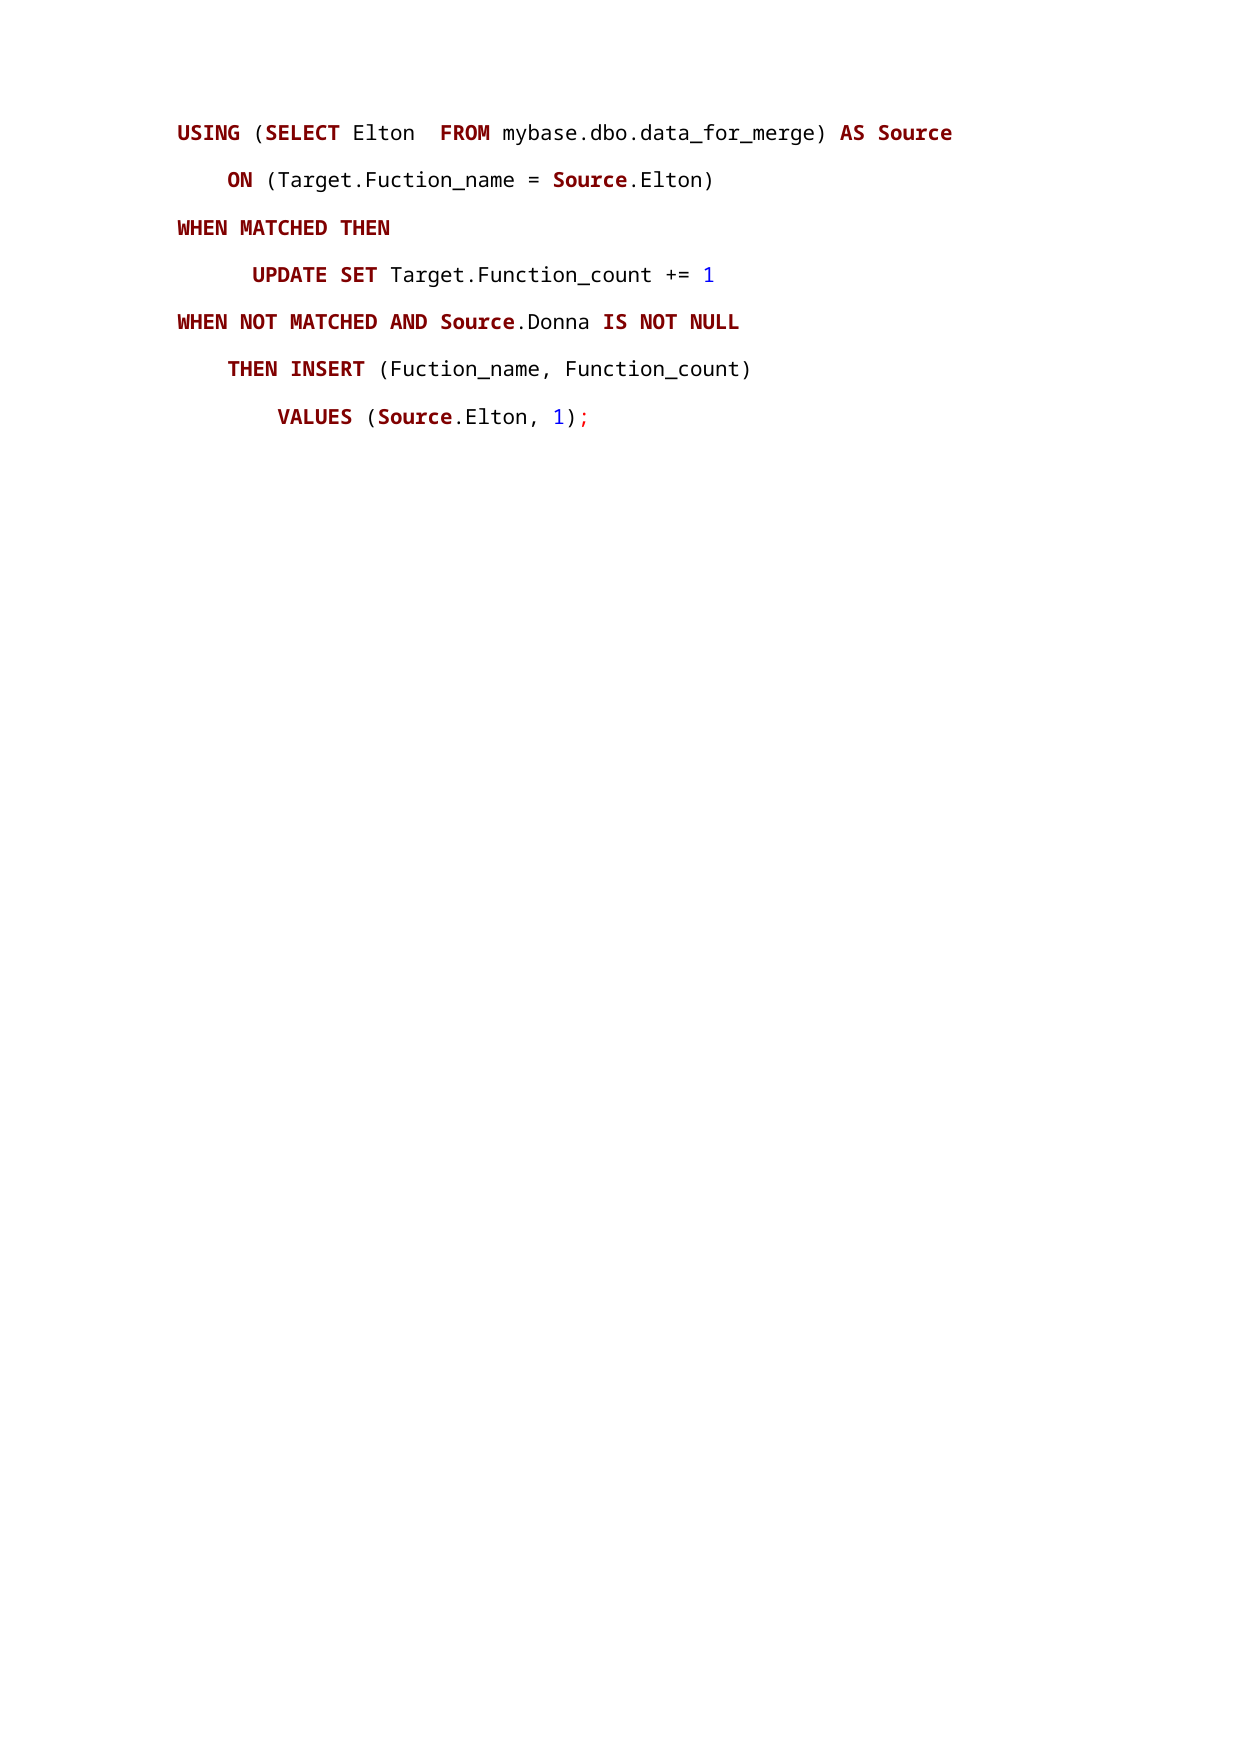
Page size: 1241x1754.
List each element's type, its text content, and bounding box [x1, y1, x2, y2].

text THEN INSERT (Fuction_name, Function_count) [177, 354, 1152, 383]
text ON (Target.Fuction_name = Source.Elton) [177, 165, 1152, 194]
text VALUES (Source.Elton, 1); [177, 402, 1152, 430]
text WHEN NOT MATCHED AND Source.Donna IS NOT NULL [177, 307, 1152, 336]
text USING (SELECT Elton FROM mybase.dbo.data_for_merge) AS Source [177, 118, 1152, 147]
text WHEN MATCHED THEN [177, 213, 1152, 241]
text UPDATE SET Target.Function_count += 1 [177, 260, 1152, 288]
